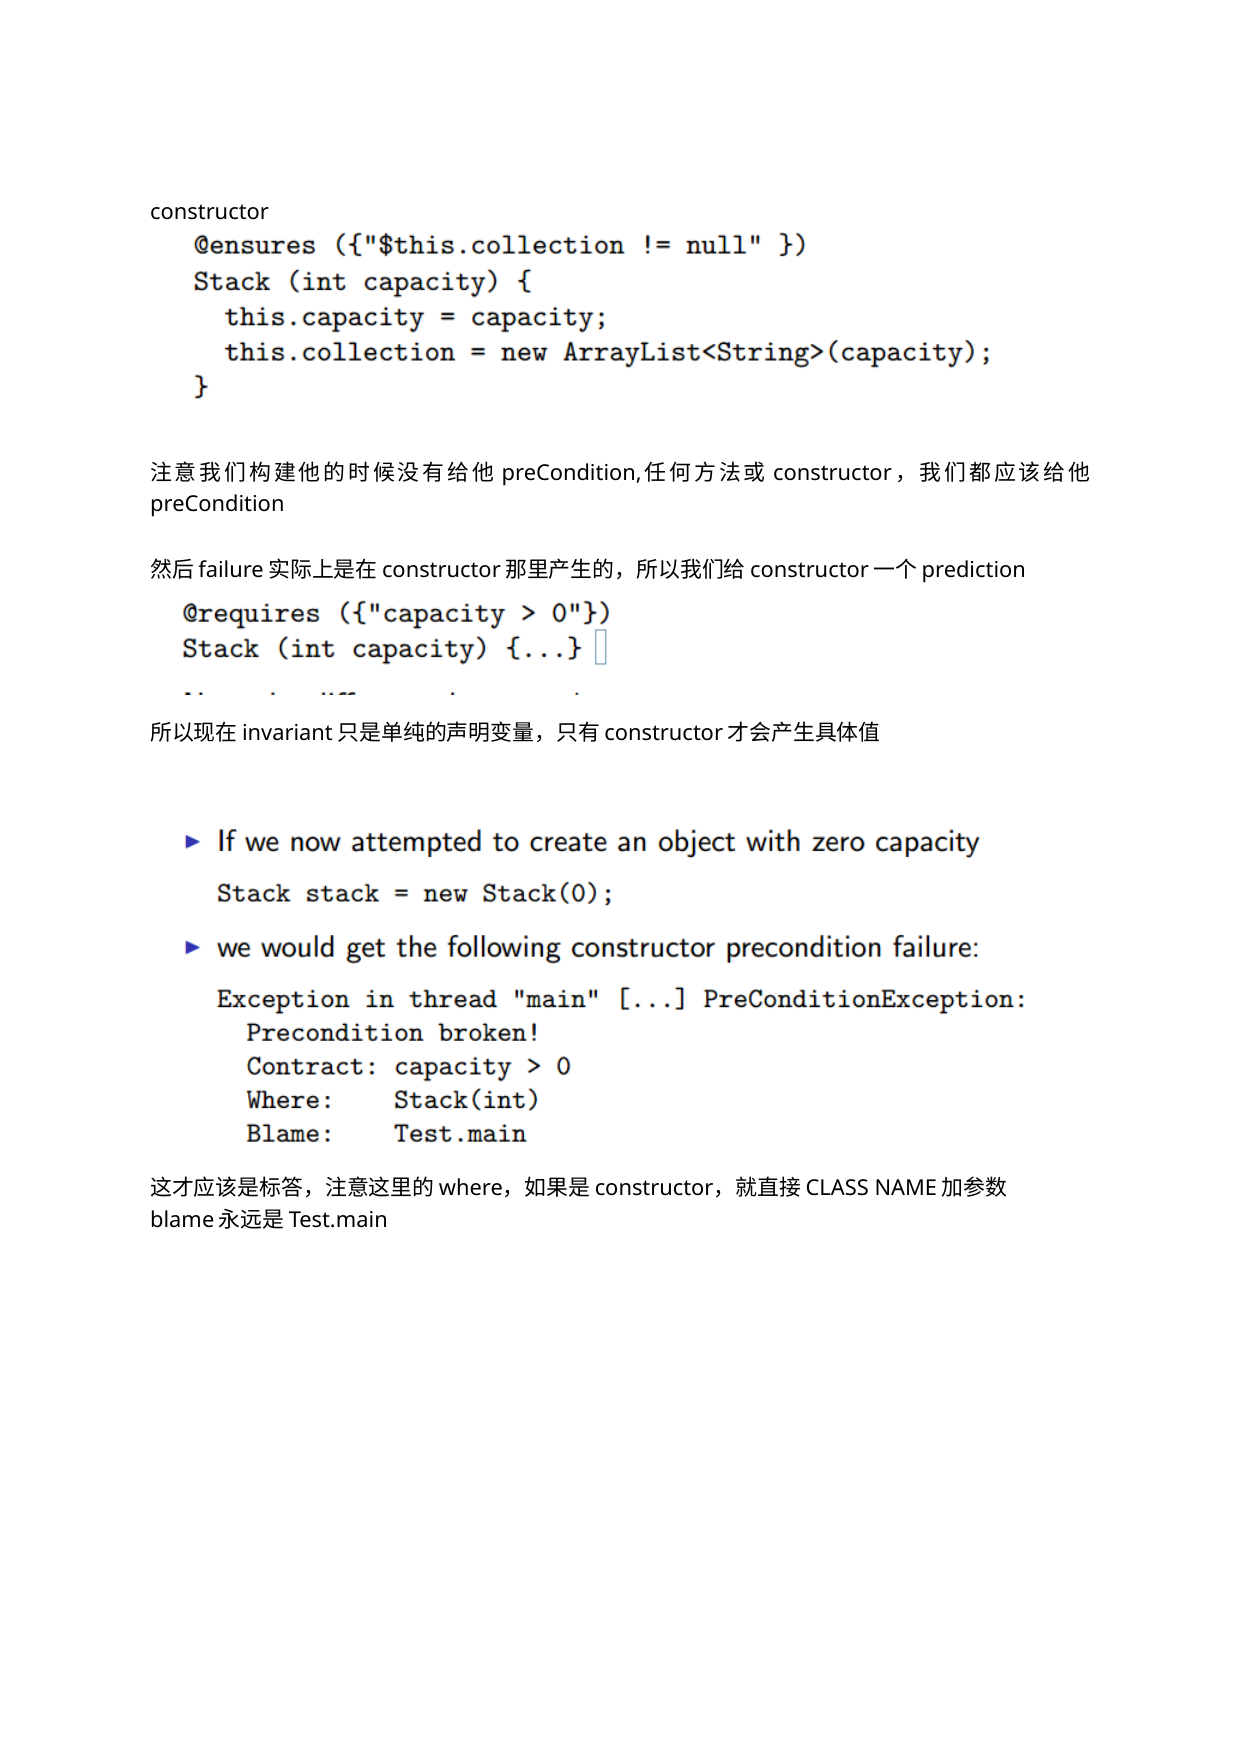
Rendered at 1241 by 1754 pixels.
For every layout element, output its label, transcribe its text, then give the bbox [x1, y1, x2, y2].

text 注意我们构建他的时候没有给他preCondition,任何方法或constructor，我们都应该给他preCondition [150, 454, 1090, 519]
picture [150, 779, 1091, 1155]
text 这才应该是标答，注意这里的where，如果是constructor，就直接CLASS NAME加参数 [150, 1169, 1090, 1202]
picture [150, 584, 724, 695]
text 所以现在invariant只是单纯的声明变量，只有constructor才会产生具体值 [150, 714, 1090, 747]
text 然后failure实际上是在constructor那里产生的，所以我们给constructor一个prediction [150, 552, 1090, 584]
text constructor [150, 194, 1090, 227]
text blame永远是Test.main [150, 1202, 1090, 1234]
picture [150, 227, 994, 426]
